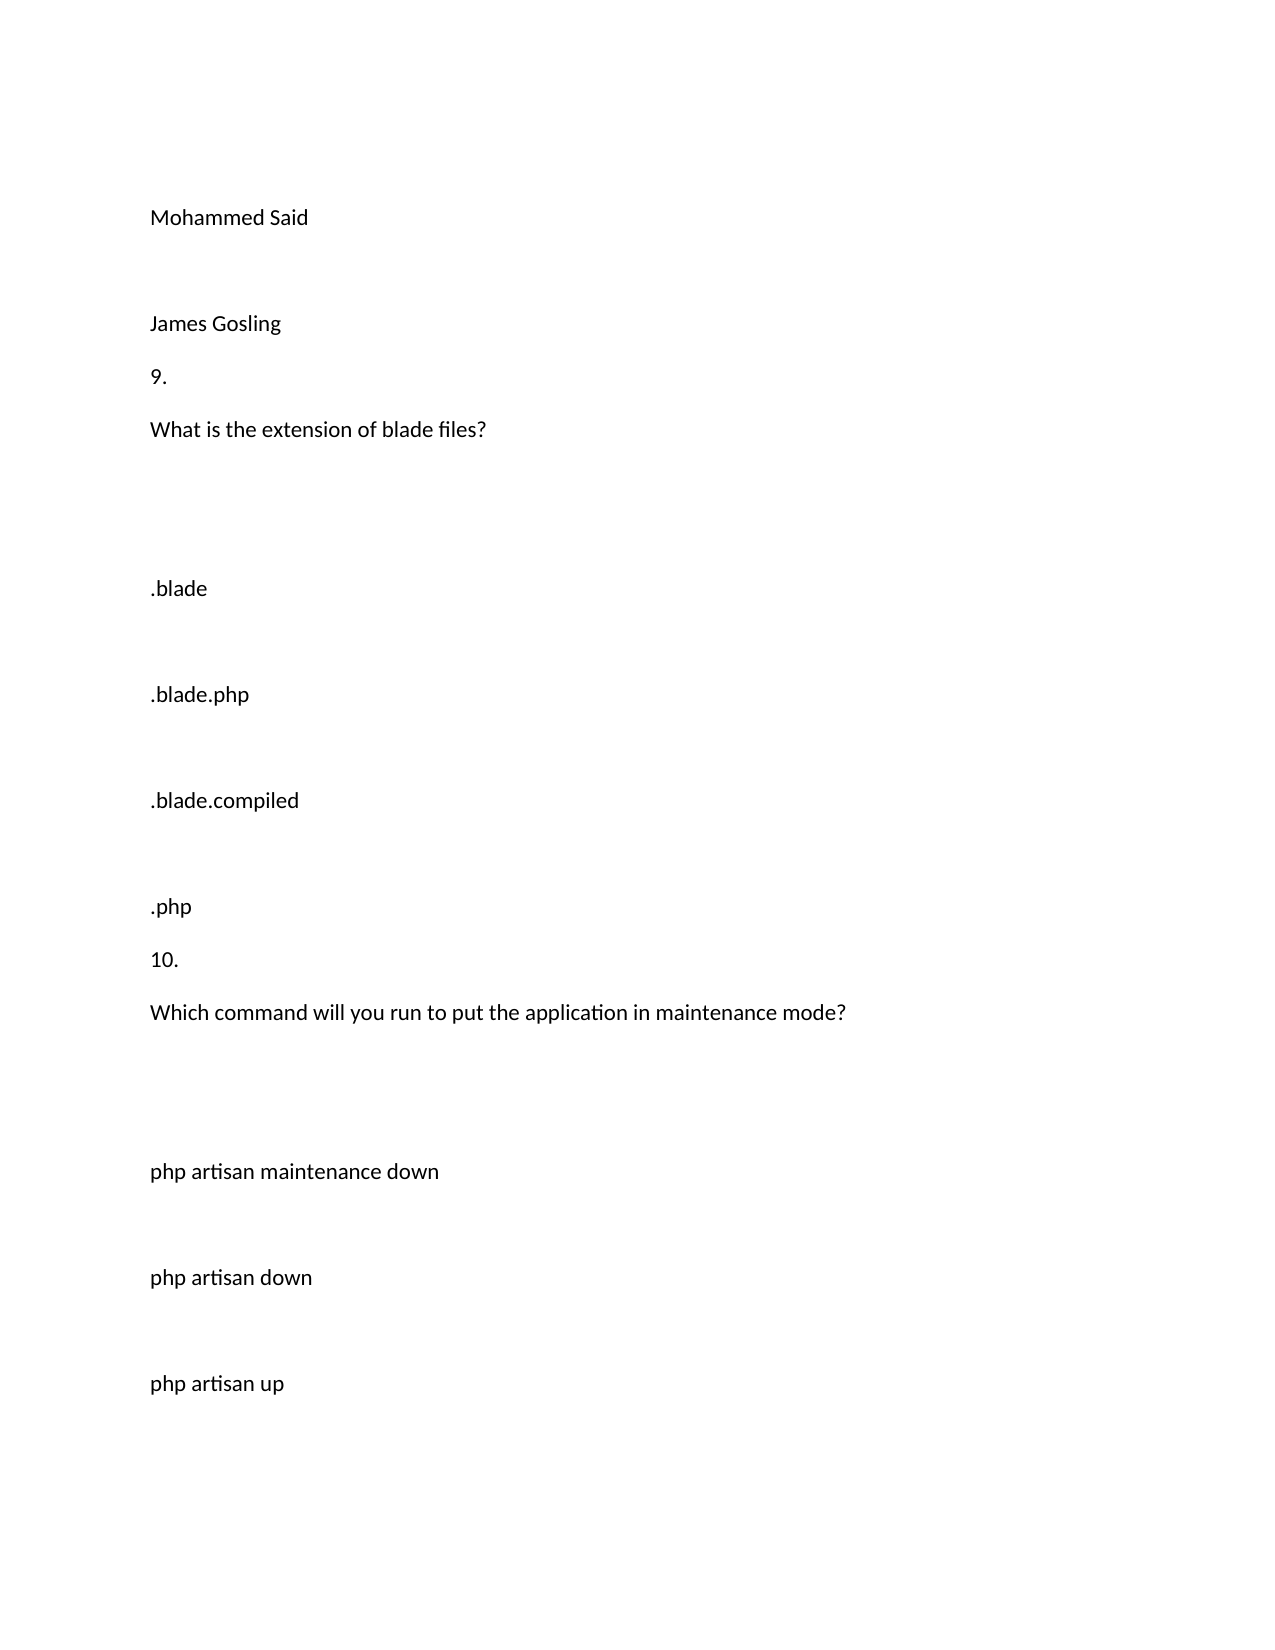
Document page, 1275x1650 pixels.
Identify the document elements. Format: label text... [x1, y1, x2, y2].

text Which command will you run to put the application in maintenance mode? [150, 998, 1125, 1026]
text .blade [150, 574, 1125, 602]
text php artisan maintenance down [150, 1157, 1125, 1185]
text Mohammed Said [150, 203, 1125, 231]
text .blade.compiled [150, 786, 1125, 814]
text .blade.php [150, 680, 1125, 708]
text James Gosling [150, 309, 1125, 337]
text php artisan down [150, 1263, 1125, 1291]
text 9. [150, 362, 1125, 390]
text php artisan up [150, 1369, 1125, 1397]
text .php [150, 892, 1125, 920]
text What is the extension of blade files? [150, 415, 1125, 443]
text 10. [150, 945, 1125, 973]
